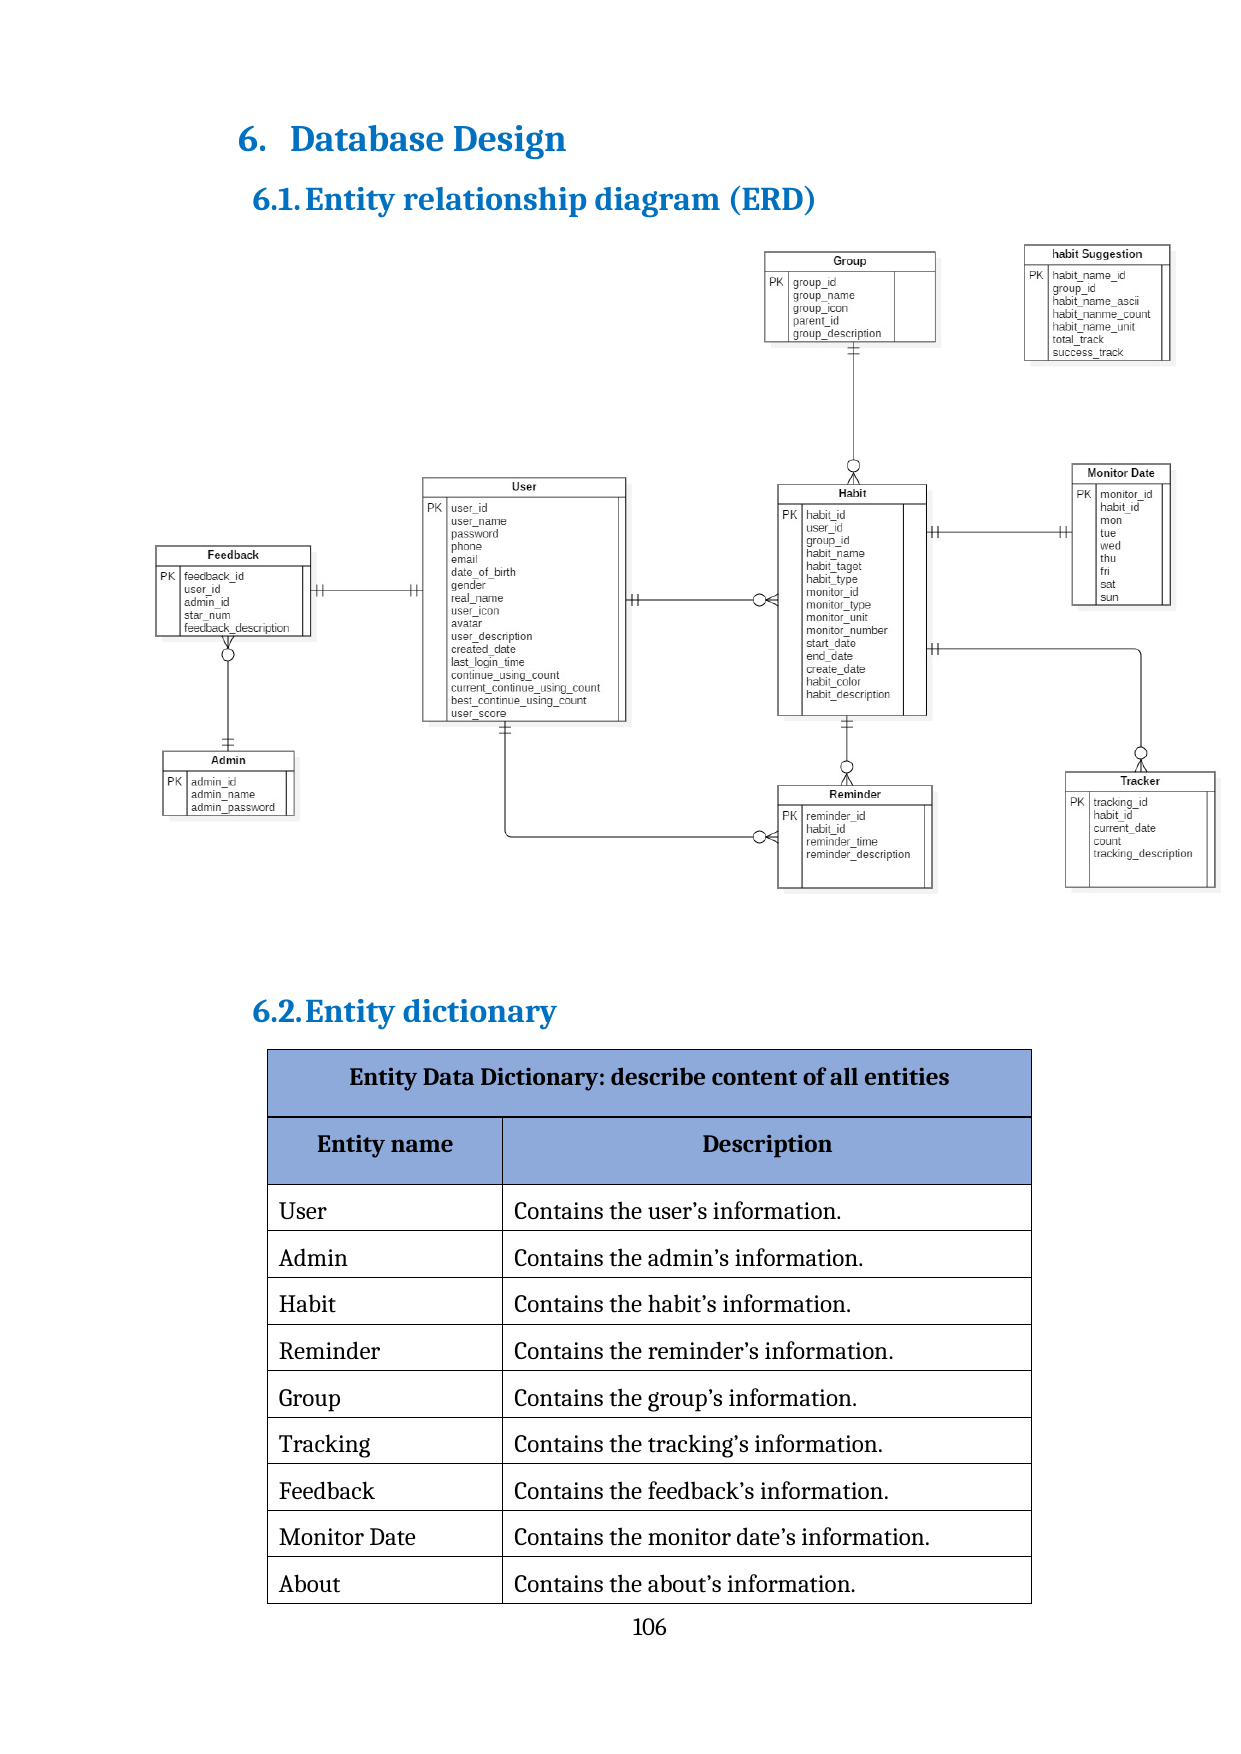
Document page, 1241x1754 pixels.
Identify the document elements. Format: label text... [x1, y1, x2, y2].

table_cell Contains the admin’s information. [503, 1231, 1031, 1277]
picture [147, 236, 1241, 922]
list Entity dictionary [252, 992, 1122, 1031]
table_cell Contains the about’s information. [503, 1557, 1031, 1603]
table_cell Contains the feedback’s information. [503, 1464, 1031, 1510]
table_cell About [268, 1557, 502, 1603]
table_cell Feedback [268, 1464, 502, 1510]
text Database Design [252, 118, 1122, 161]
table_cell Tracking [268, 1418, 502, 1463]
table_cell Habit [268, 1278, 502, 1323]
table_cell Contains the reminder’s information. [503, 1325, 1031, 1370]
list Entity relationship diagram (ERD) [252, 180, 1122, 218]
table_cell Contains the user’s information. [503, 1185, 1031, 1230]
table_cell Group [268, 1371, 502, 1417]
table_cell User [268, 1185, 502, 1230]
table_cell Contains the monitor date’s information. [503, 1511, 1031, 1556]
table_cell Contains the group’s information. [503, 1371, 1031, 1417]
table_cell Reminder [268, 1325, 502, 1370]
table_cell Entity name [268, 1118, 502, 1184]
table_header Entity Data Dictionary: describe content of all entities [268, 1050, 1031, 1116]
table_cell Monitor Date [268, 1511, 502, 1556]
table_cell Description [503, 1118, 1031, 1184]
table_cell Contains the tracking’s information. [503, 1418, 1031, 1463]
table_cell Admin [268, 1231, 502, 1277]
table_cell Contains the habit’s information. [503, 1278, 1031, 1323]
